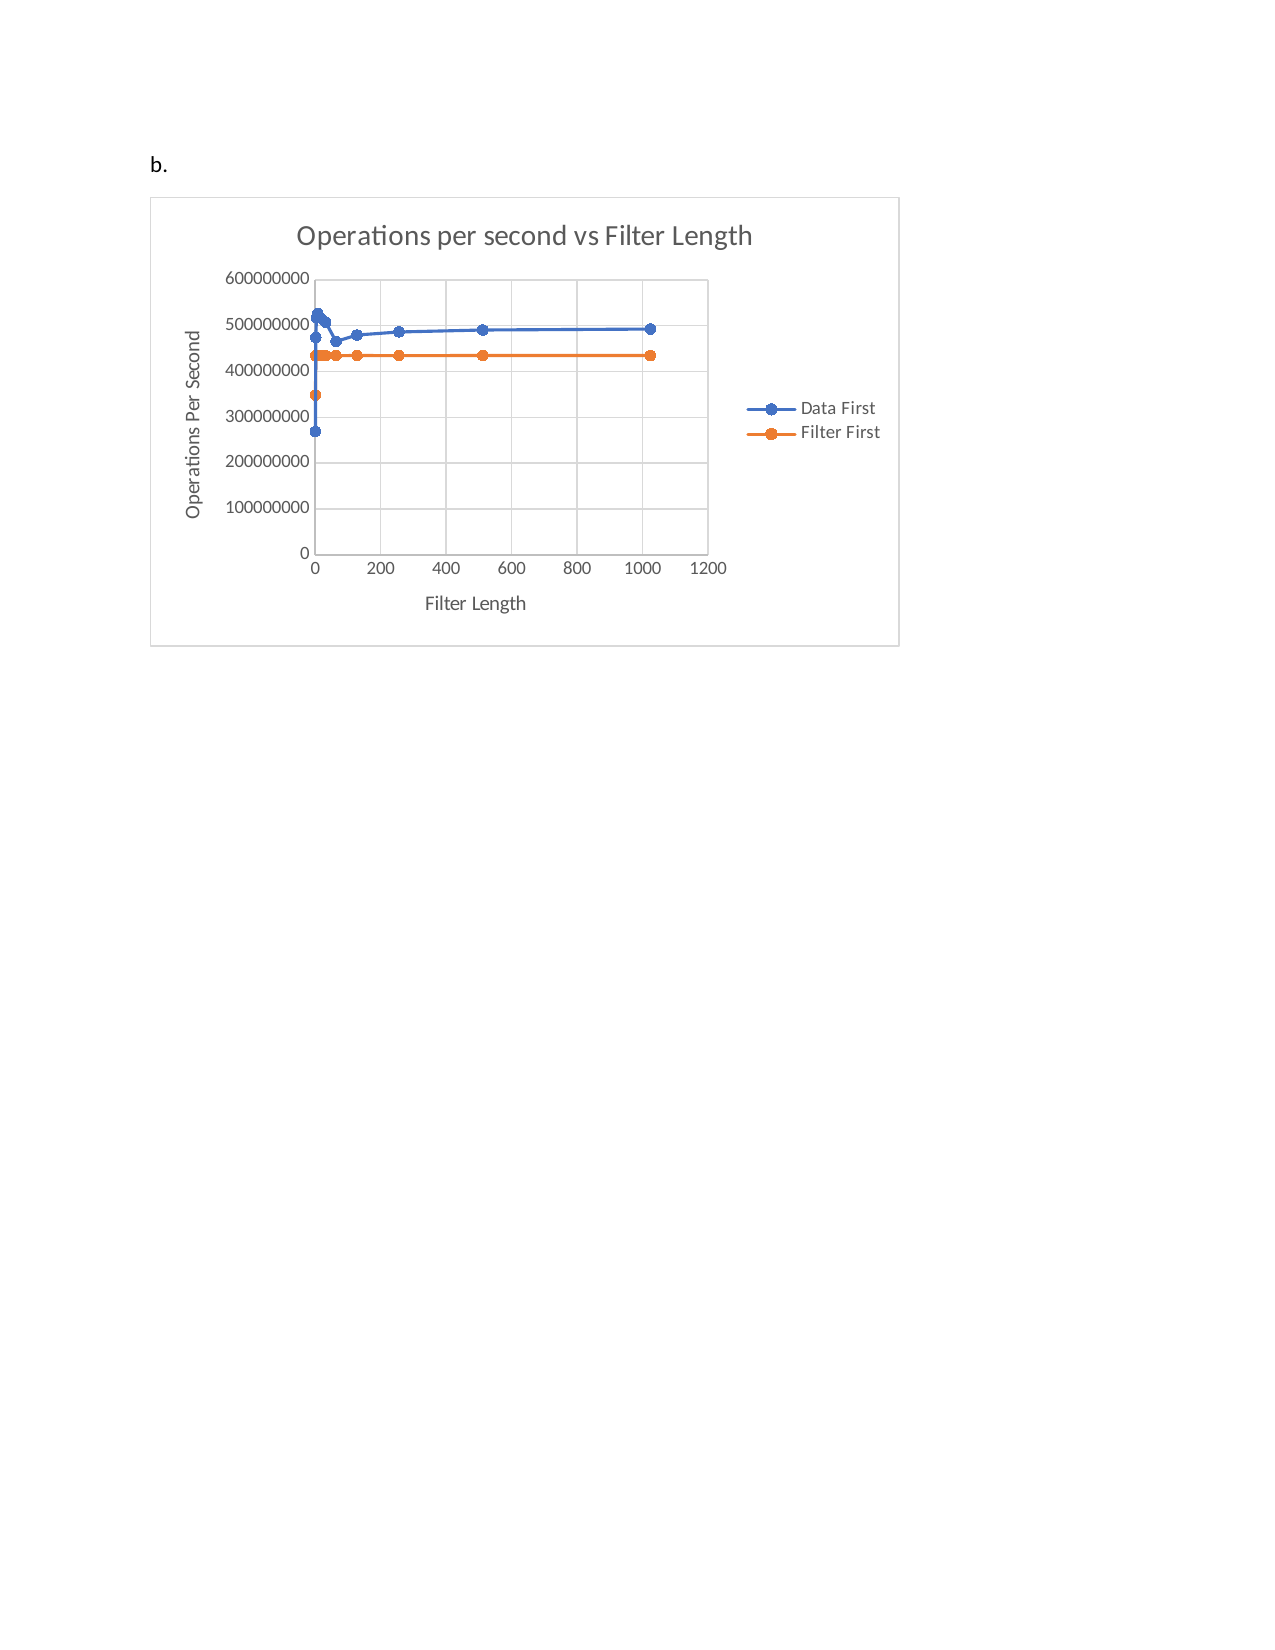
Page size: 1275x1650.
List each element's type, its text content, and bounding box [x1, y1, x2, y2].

text b. [150, 150, 1125, 178]
